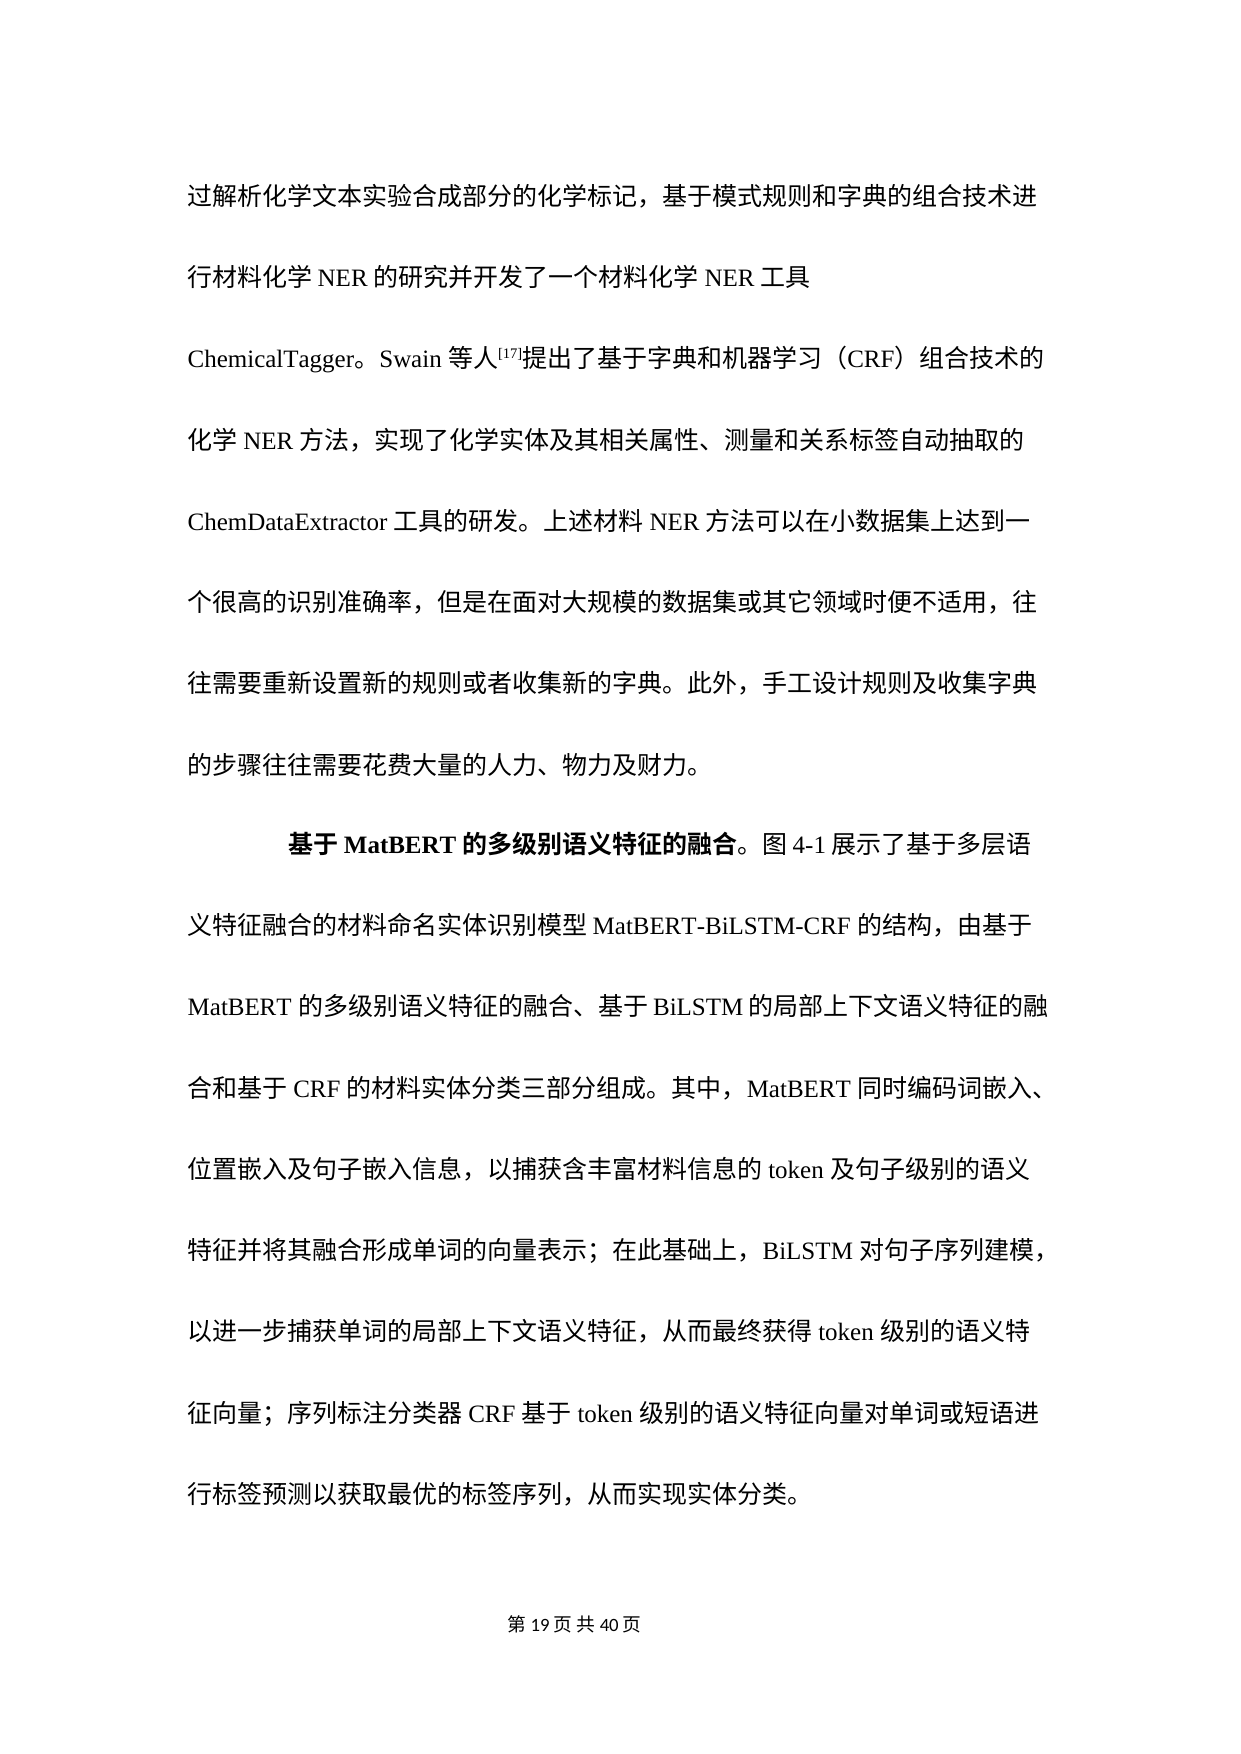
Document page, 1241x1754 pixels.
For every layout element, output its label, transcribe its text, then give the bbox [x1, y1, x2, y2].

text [187, 162, 1053, 796]
text 基于 MatBERT 的多级别语义特征的融合。图4-1展示了基于多层语义特征融合的材料命名实体识别模型MatBERT-BiLSTM-CRF 的结构，由基于 MatBERT 的多级别语义特征的融合、基于BiLSTM的局部上下文语义特征的融合和基于 CRF 的材料实体分类三部分组成。其中，MatBERT 同时编码词嵌入、位置嵌入及句子嵌入信息，以捕获含丰富材料信息的 token 及句子级别的语义特征并将其融合形成单词的向量表示；在此基础上，BiLSTM 对句子序列建模，以进一步捕获单词的局部上下文语义特征，从而最终获得 token 级别的语义特征向量；序列标注分类器 CRF 基于 token 级别的语义特征向量对单词或短语进行标签预测以获取最优的标签序列，从而实现实体分类。 [187, 810, 1053, 1525]
